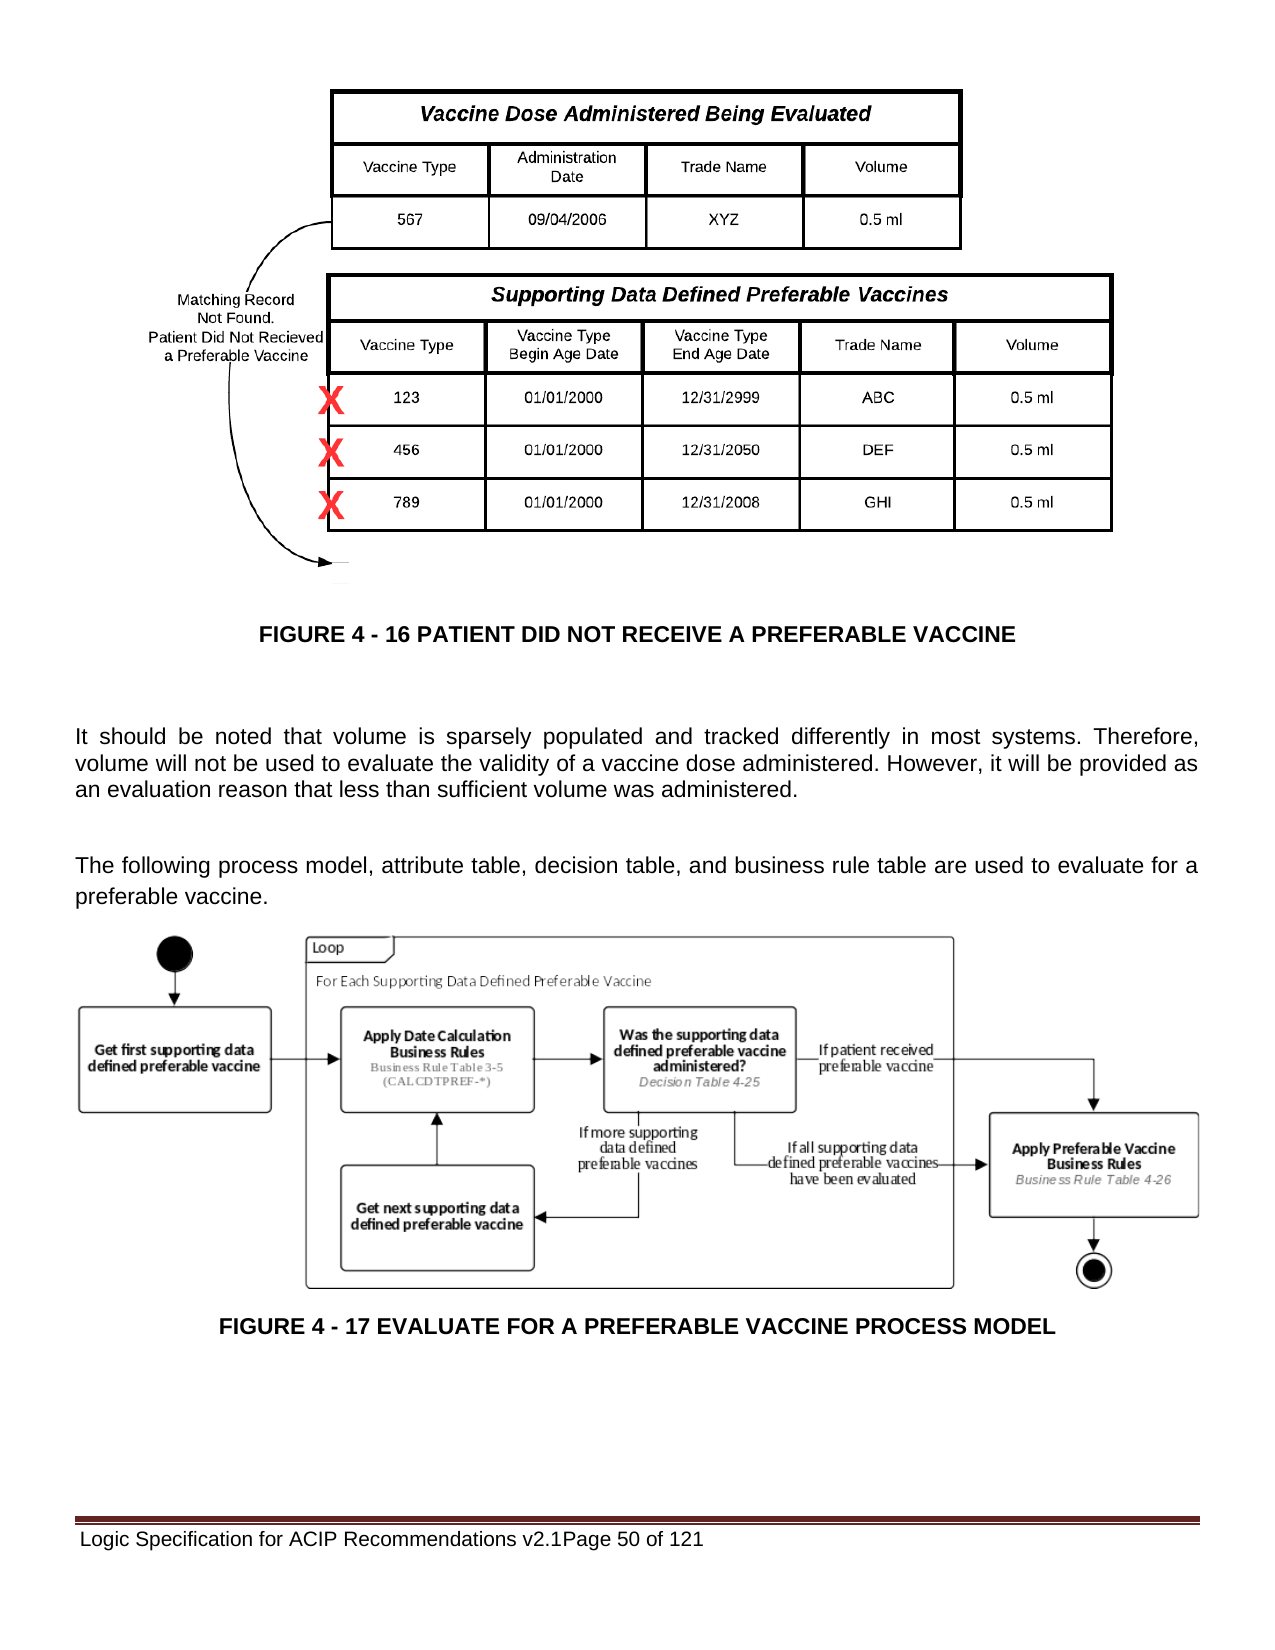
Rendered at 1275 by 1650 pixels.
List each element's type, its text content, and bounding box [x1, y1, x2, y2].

picture [141, 75, 1135, 597]
text Figure 4 - 17 EvaluatE For a Preferable Vaccine Process Model [75, 1313, 1200, 1339]
text The following process model, attribute table, decision table, and business rule table are used to evaluate for a preferable vaccine. [75, 852, 1200, 909]
text Figure 4 - 16 Patient DID Not Receive a Preferable Vaccine [75, 621, 1200, 648]
text It should be noted that volume is sparsely populated and tracked differently in most systems. Therefore, volume will not be used to evaluate the validity of a vaccine dose administered. However, it will be provided as an evaluation reason that less than sufficient volume was administered. [75, 723, 1200, 802]
